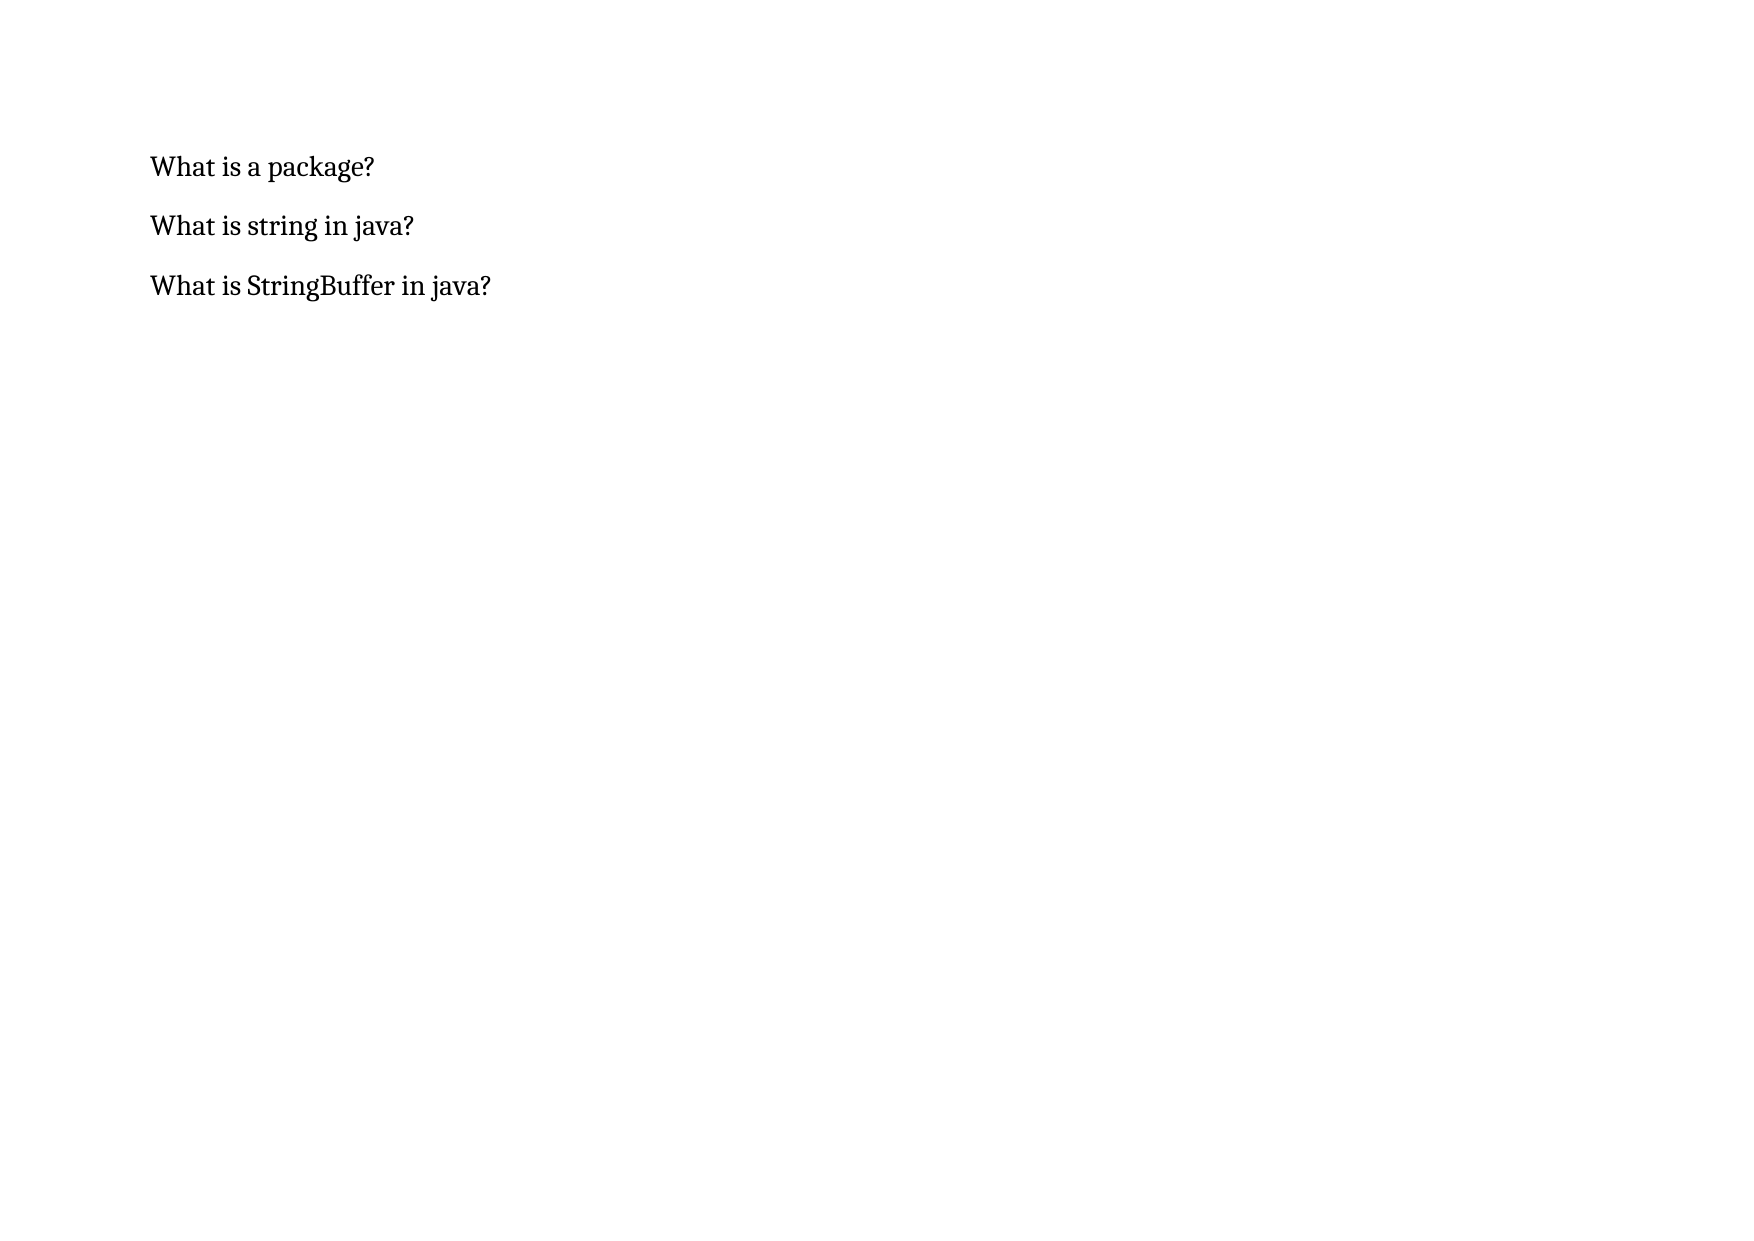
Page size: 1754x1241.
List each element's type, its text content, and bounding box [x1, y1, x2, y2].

text What is StringBuffer in java? [150, 269, 1604, 302]
text What is string in java? [150, 209, 1604, 243]
text What is a package? [150, 150, 1604, 183]
